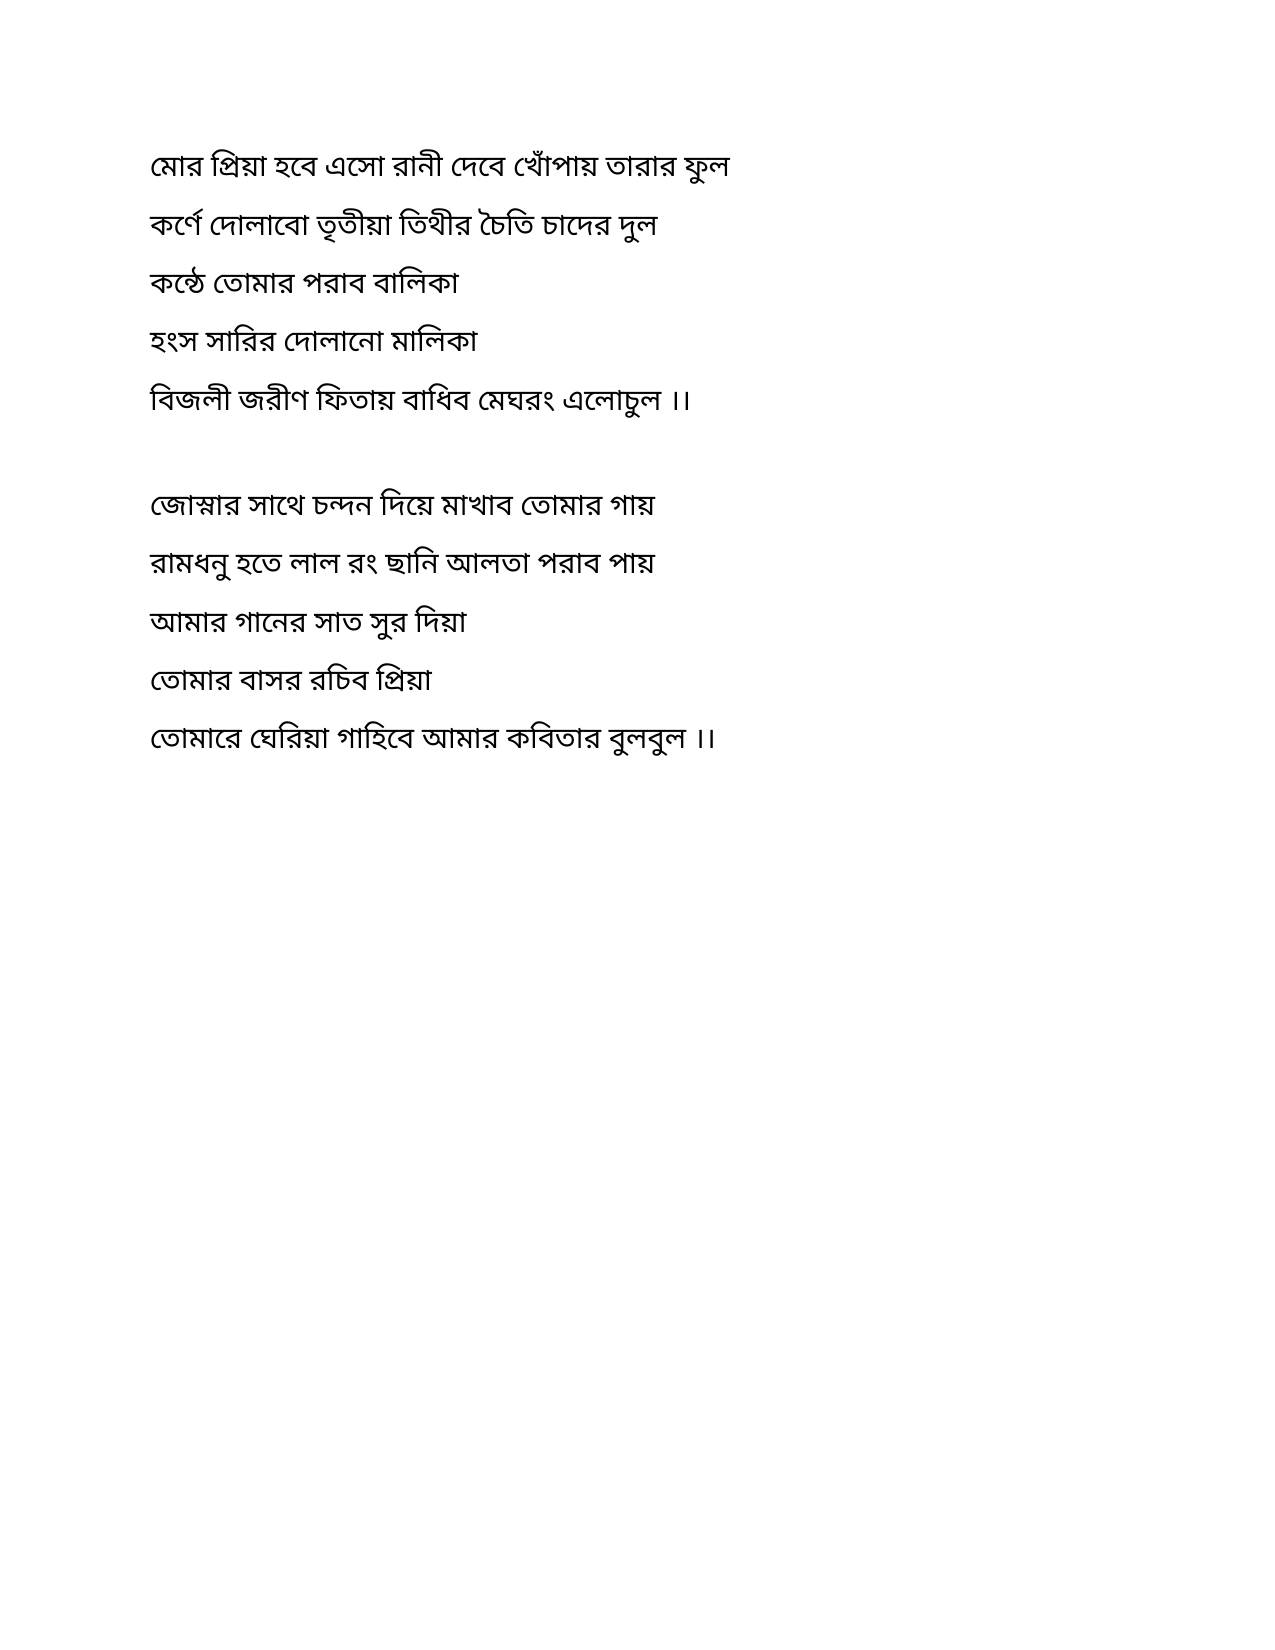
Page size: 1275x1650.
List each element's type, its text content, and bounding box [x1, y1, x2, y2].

text কন্ঠে তোমার পরাব বালিকা [150, 267, 1125, 305]
text মোর প্রিয়া হবে এসো রানী দেবে খোঁপায় তারার ফুল [150, 150, 1125, 189]
text জোস্নার সাথে চন্দন দিয়ে মাখাব তোমার গায় [150, 488, 1125, 527]
text কর্ণে দোলাবো তৃতীয়া তিথীর চৈতি চাদের দুল [150, 208, 1125, 247]
text আমার গানের সাত সুর দিয়া [150, 605, 1125, 644]
text রামধনু হতে লাল রং ছানি আলতা পরাব পায় [150, 547, 1125, 586]
text হংস সারির দোলানো মালিকা [150, 325, 1125, 364]
text বিজলী জরীণ ফিতায় বাধিব মেঘরং এলোচুল ।। [150, 383, 1125, 422]
text তোমার বাসর রচিব প্রিয়া [150, 663, 1125, 702]
text তোমারে ঘেরিয়া গাহিবে আমার কবিতার বুলবুল ।। [150, 722, 1125, 761]
